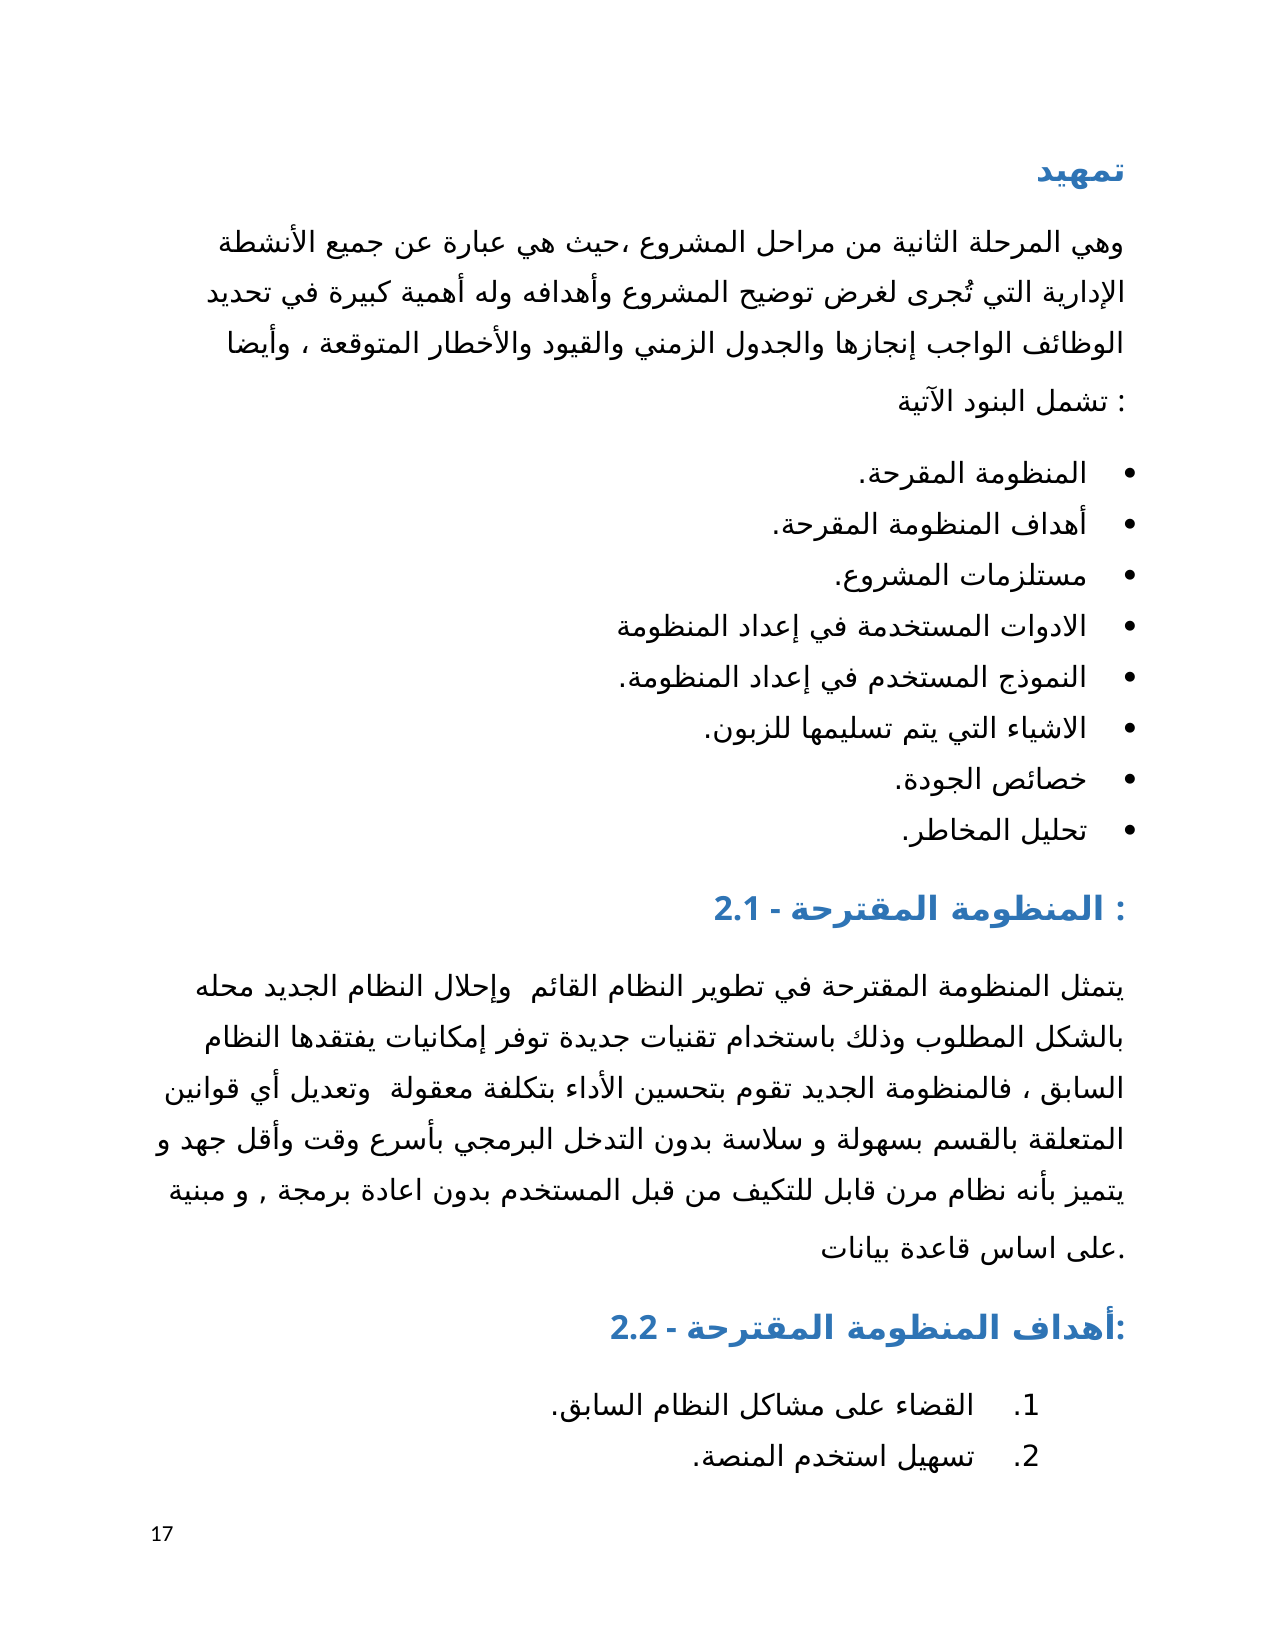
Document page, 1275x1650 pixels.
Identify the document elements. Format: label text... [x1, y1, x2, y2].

list أهداف المنظومة المقرحة. [150, 508, 1125, 542]
text يتمثل المنظومة المقترحة في تطوير النظام القائم وإحلال النظام الجديد محله بالشكل المطلوب وذلك باستخدام تقنيات جديدة توفر إمكانيات يفتقدها النظام السابق ، فالمنظومة الجديد تقوم بتحسين الأداء بتكلفة معقولة وتعديل أي قوانين المتعلقة بالقسم بسهولة و سلاسة بدون التدخل البرمجي بأسرع وقت وأقل جهد و يتميز بأنه نظام مرن قابل للتكيف من قبل المستخدم بدون اعادة برمجة , و مبنية على اساس قاعدة بيانات. [150, 970, 1125, 1267]
text تمهيد [150, 150, 1125, 189]
list تسهيل استخدم المنصة. [150, 1439, 1012, 1473]
list النموذج المستخدم في إعداد المنظومة. [150, 660, 1125, 694]
text 2.1 - المنظومة المقترحة : [150, 885, 1125, 930]
list القضاء على مشاكل النظام السابق. [150, 1388, 1012, 1422]
list مستلزمات المشروع. [150, 558, 1125, 592]
text 2.2 - أهداف المنظومة المقترحة: [150, 1303, 1125, 1349]
list تحليل المخاطر. [150, 813, 1125, 847]
list الادوات المستخدمة في إعداد المنظومة [150, 609, 1125, 643]
list الاشياء التي يتم تسليمها للزبون. [150, 711, 1125, 745]
list خصائص الجودة. [150, 762, 1125, 796]
list المنظومة المقرحة. [150, 457, 1125, 491]
text وهي المرحلة الثانية من مراحل المشروع ،حيث هي عبارة عن جميع الأنشطة الإدارية التي تُجرى لغرض توضيح المشروع وأهدافه وله أهمية كبيرة في تحديد الوظائف الواجب إنجازها والجدول الزمني والقيود والأخطار المتوقعة ، وأيضا تشمل البنود الآتية : [150, 225, 1125, 420]
